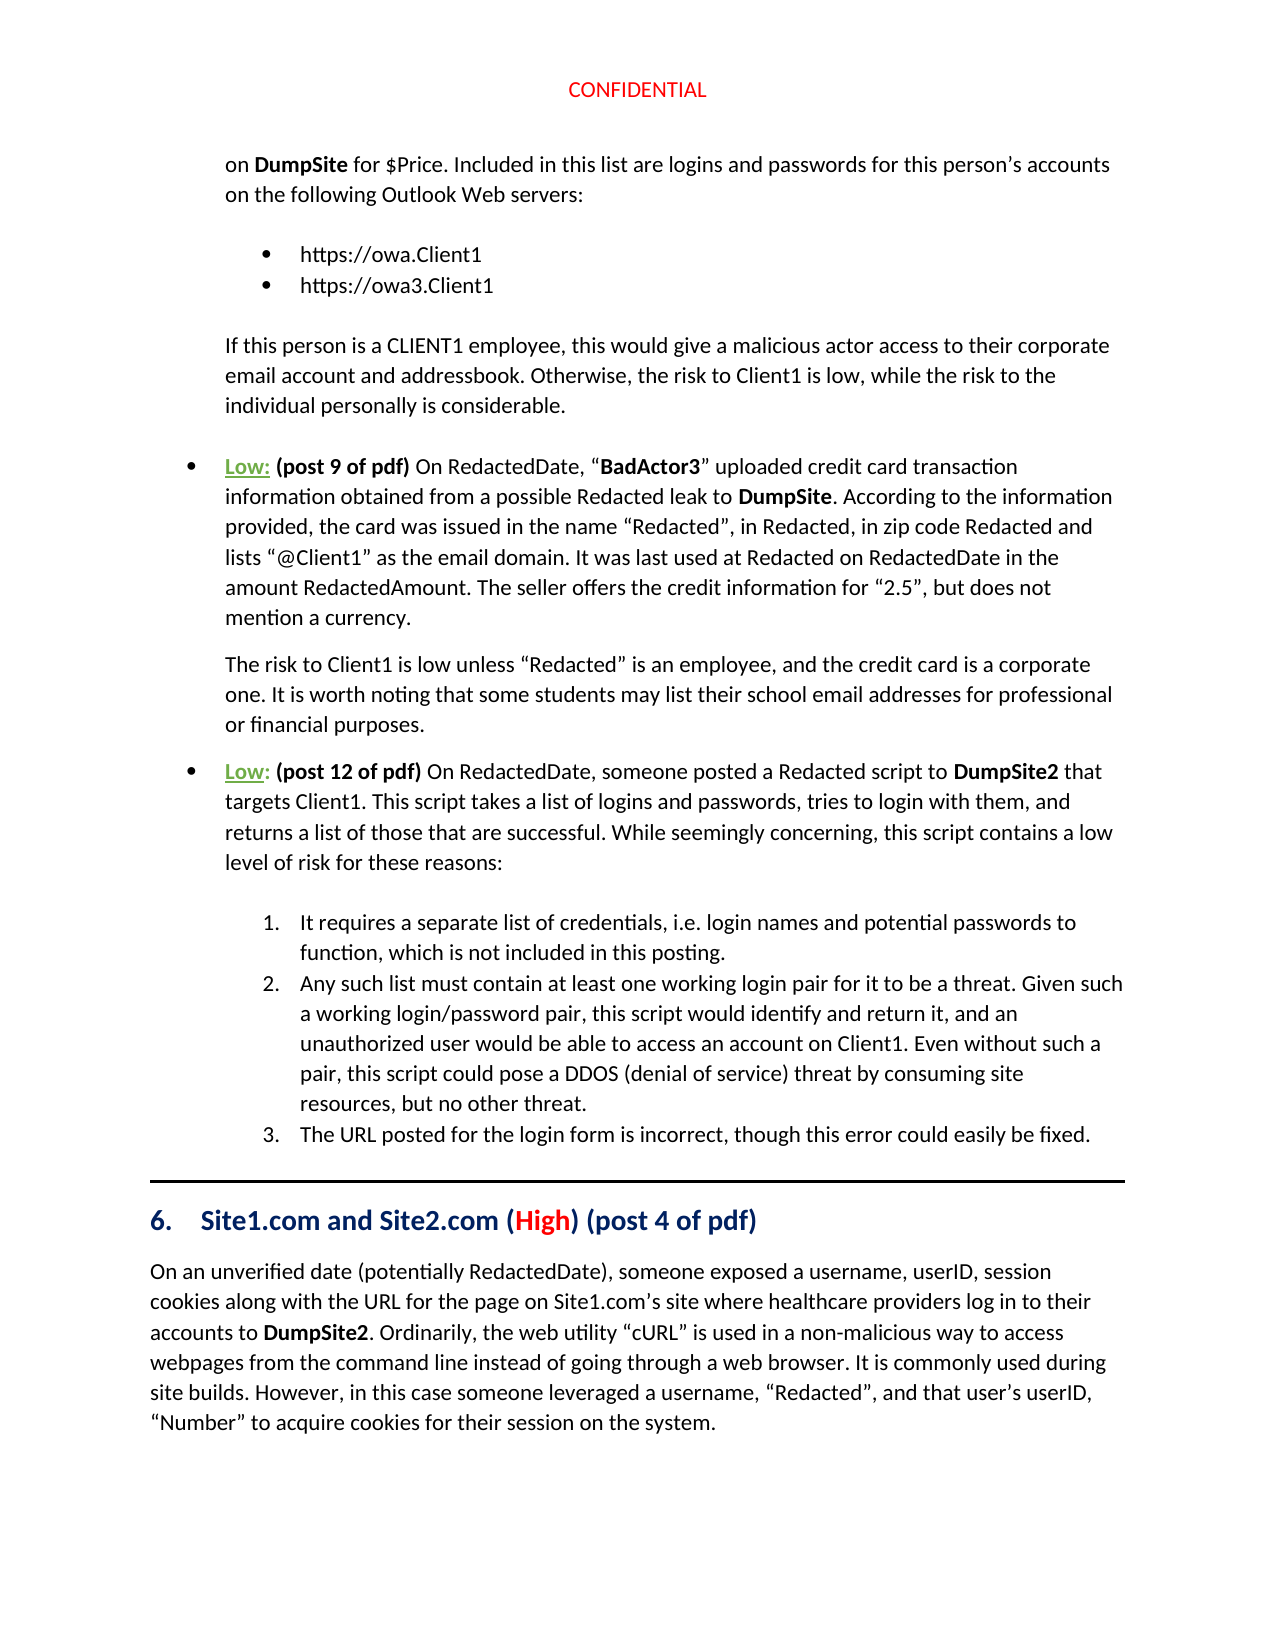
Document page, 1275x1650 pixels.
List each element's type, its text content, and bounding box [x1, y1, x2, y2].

list https://owa.Client1 [262, 241, 1125, 269]
list Low: (post 12 of pdf) On RedactedDate, someone posted a Redacted script to DumpSite2 that targets Client1. This script takes a list of logins and passwords, tries to login with them, and returns a list of those that are successful. While seemingly concerning, this script contains a low level of risk for these reasons: [187, 757, 1125, 876]
text On an unverified date (potentially RedactedDate), someone exposed a username, userID, session cookies along with the URL for the page on Site1.com’s site where healthcare providers log in to their accounts to DumpSite2. Ordinarily, the web utility “cURL” is used in a non-malicious way to access webpages from the command line instead of going through a web browser. It is commonly used during site builds. However, in this case someone leveraged a username, “Redacted”, and that user’s userID, “Number” to acquire cookies for their session on the system. [150, 1257, 1125, 1436]
text The risk to Client1 is low unless “Redacted” is an employee, and the credit card is a corporate one. It is worth noting that some students may list their school email addresses for professional or financial purposes. [225, 650, 1125, 738]
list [187, 150, 1125, 208]
list Site1.com and Site2.com (High) (post 4 of pdf) [150, 1202, 1125, 1238]
list Low: (post 9 of pdf) On RedactedDate, “BadActor3” uploaded credit card transaction information obtained from a possible Redacted leak to DumpSite. According to the information provided, the card was issued in the name “Redacted”, in Redacted, in zip code Redacted and lists “@Client1” as the email domain. It was last used at Redacted on RedactedDate in the amount RedactedAmount. The seller offers the credit information for “2.5”, but does not mention a currency. [187, 452, 1125, 631]
list The URL posted for the login form is incorrect, though this error could easily be fixed. [262, 1120, 1125, 1148]
list Any such list must contain at least one working login pair for it to be a threat. Given such a working login/password pair, this script would identify and return it, and an unauthorized user would be able to access an account on Client1. Even without such a pair, this script could pose a DDOS (denial of service) threat by consuming site resources, but no other threat. [262, 969, 1125, 1118]
list It requires a separate list of credentials, i.e. login names and potential passwords to function, which is not included in this posting. [262, 908, 1125, 967]
list https://owa3.Client1 [262, 271, 1125, 299]
list If this person is a CLIENT1 employee, this would give a malicious actor access to their corporate email account and addressbook. Otherwise, the risk to Client1 is low, while the risk to the individual personally is considerable. [225, 331, 1125, 420]
